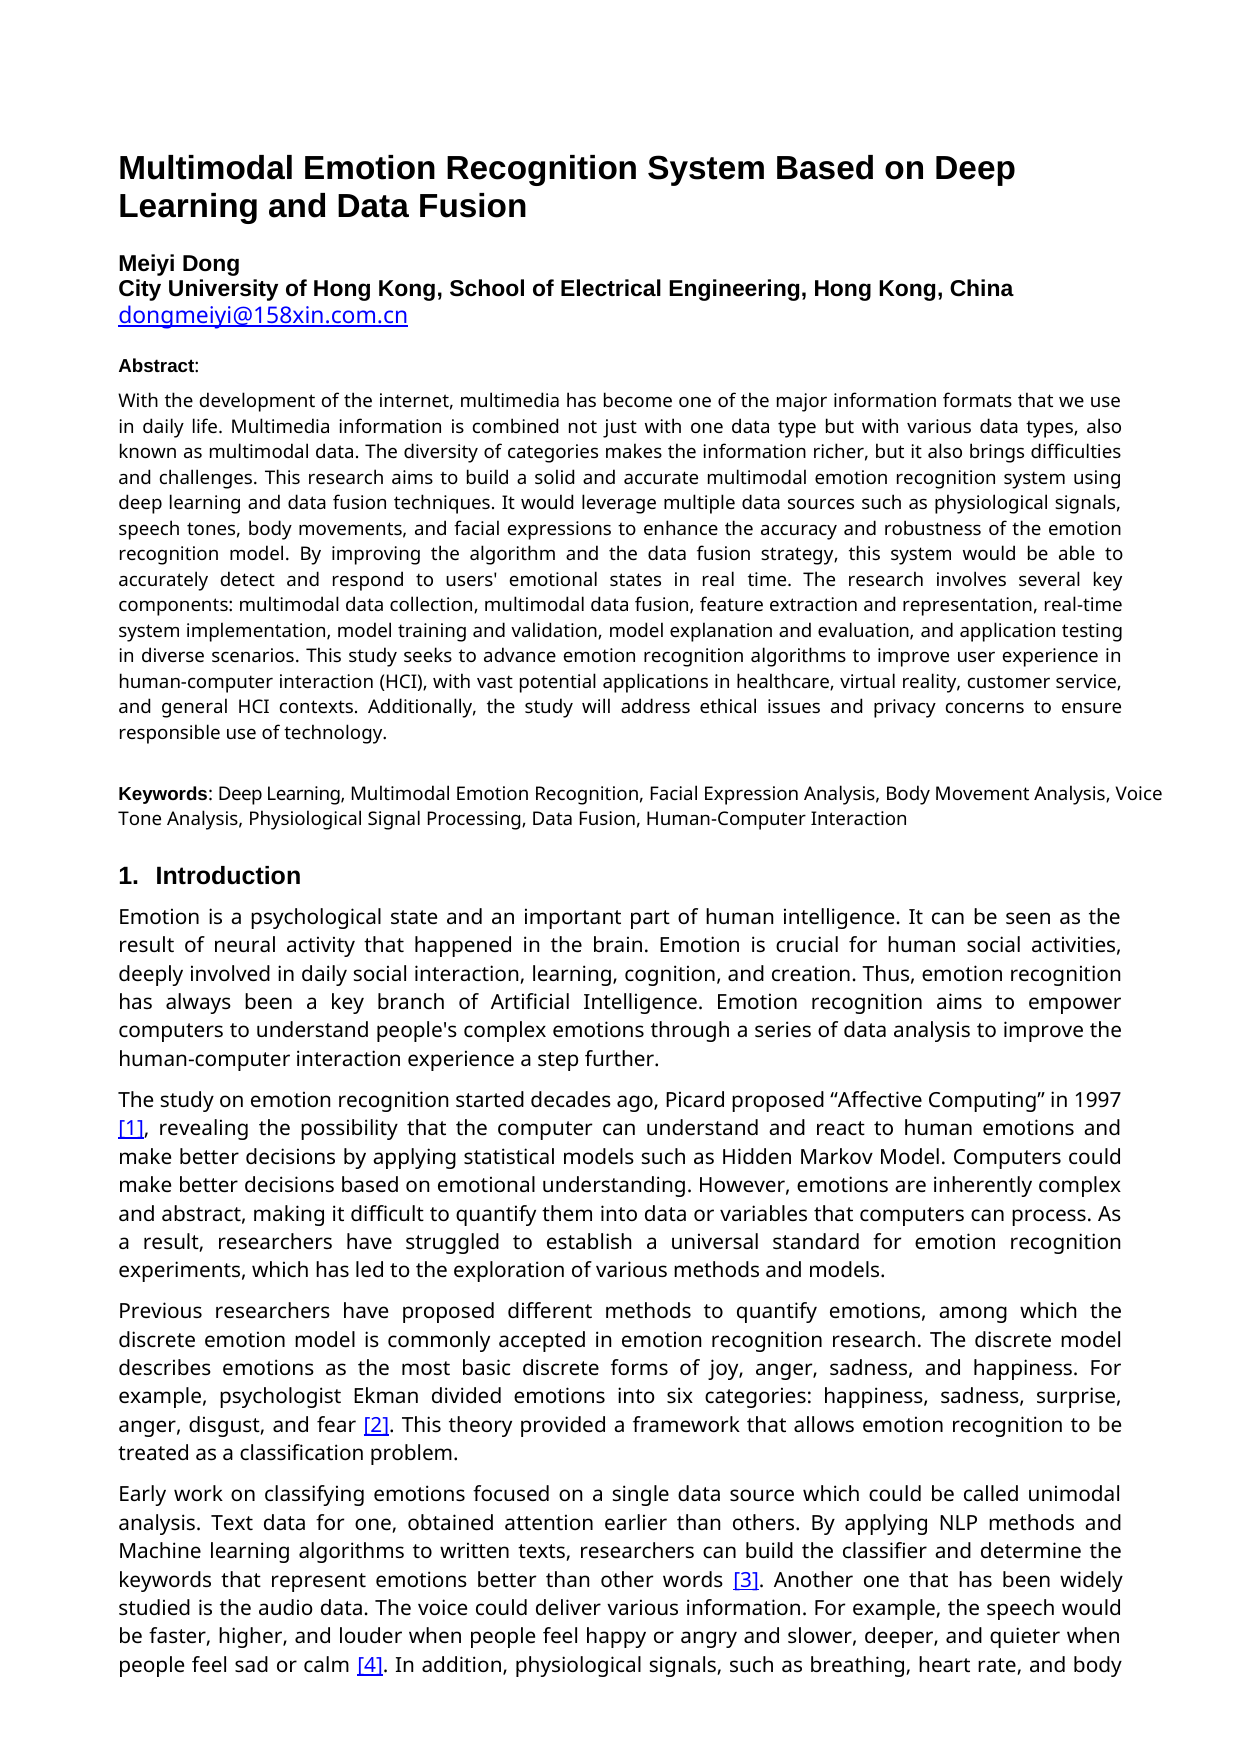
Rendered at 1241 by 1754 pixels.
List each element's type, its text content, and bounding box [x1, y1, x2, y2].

text dongmeiyi@158xin.com.cn [118, 302, 1194, 328]
text Emotion is a psychological state and an important part of human intelligence. It can be seen as the result of neural activity that happened in the brain. Emotion is crucial for human social activities, deeply involved in daily social interaction, learning, cognition, and creation. Thus, emotion recognition has always been a key branch of Artificial Intelligence. Emotion recognition aims to empower computers to understand people's complex emotions through a series of data analysis to improve the human-computer interaction experience a step further. [118, 902, 1123, 1072]
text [118, 1479, 1123, 1678]
text With the development of the internet, multimedia has become one of the major information formats that we use in daily life. Multimedia information is combined not just with one data type but with various data types, also known as multimodal data. The diversity of categories makes the information richer, but it also brings difficulties and challenges. This research aims to build a solid and accurate multimodal emotion recognition system using deep learning and data fusion techniques. It would leverage multiple data sources such as physiological signals, speech tones, body movements, and facial expressions to enhance the accuracy and robustness of the emotion recognition model. By improving the algorithm and the data fusion strategy, this system would be able to accurately detect and respond to users' emotional states in real time. The research involves several key components: multimodal data collection, multimodal data fusion, feature extraction and representation, real-time system implementation, model training and validation, model explanation and evaluation, and application testing in diverse scenarios. This study seeks to advance emotion recognition algorithms to improve user experience in human-computer interaction (HCI), with vast potential applications in healthcare, virtual reality, customer service, and general HCI contexts. Additionally, the study will address ethical issues and privacy concerns to ensure responsible use of technology. [118, 387, 1123, 745]
text Tone Analysis, Physiological Signal Processing, Data Fusion, Human-Computer Interaction [118, 806, 1194, 831]
title Multimodal Emotion Recognition System Based on Deep Learning and Data Fusion [118, 148, 1123, 224]
text Keywords: Deep Learning, Multimodal Emotion Recognition, Facial Expression Analysis, Body Movement Analysis, Voice [118, 780, 1194, 806]
text Abstract: [118, 352, 1123, 377]
subtitle Introduction [118, 861, 1194, 889]
text Previous researchers have proposed different methods to quantify emotions, among which the discrete emotion model is commonly accepted in emotion recognition research. The discrete model describes emotions as the most basic discrete forms of joy, anger, sadness, and happiness. For example, psychologist Ekman divided emotions into six categories: happiness, sadness, surprise, anger, disgust, and fear [2]. This theory provided a framework that allows emotion recognition to be treated as a classification problem. [118, 1296, 1123, 1467]
text The study on emotion recognition started decades ago, Picard proposed “Affective Computing” in 1997 [1], revealing the possibility that the computer can understand and react to human emotions and make better decisions by applying statistical models such as Hidden Markov Model. Computers could make better decisions based on emotional understanding. However, emotions are inherently complex and abstract, making it difficult to quantify them into data or variables that computers can process. As a result, researchers have struggled to establish a universal standard for emotion recognition experiments, which has led to the exploration of various methods and models. [118, 1085, 1123, 1284]
subtitle Meiyi Dong [118, 249, 1194, 276]
text City University of Hong Kong, School of Electrical Engineering, Hong Kong, China [118, 276, 1194, 302]
